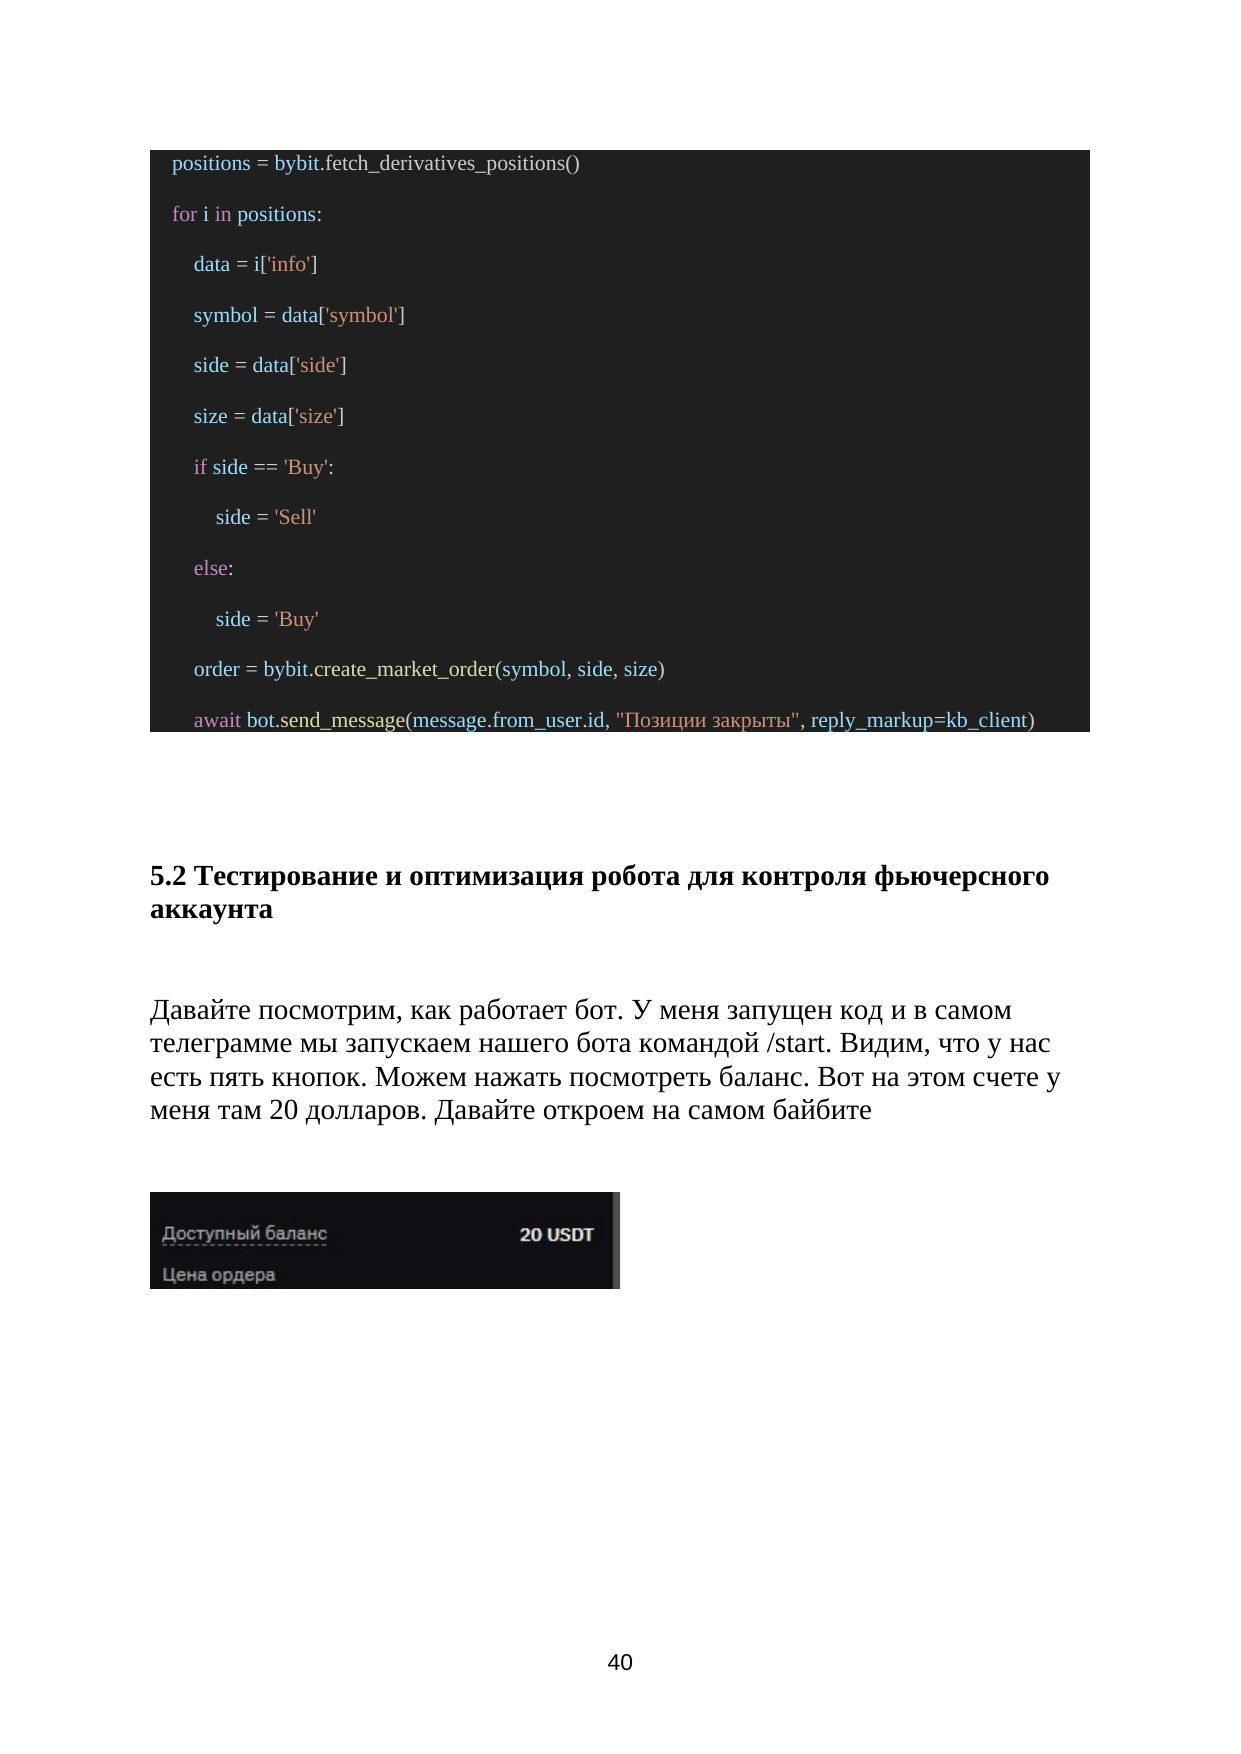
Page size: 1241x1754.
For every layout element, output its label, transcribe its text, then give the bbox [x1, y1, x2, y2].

text order = bybit.create_market_order(symbol, side, size) [150, 656, 1090, 681]
text side = data['side'] [150, 352, 1090, 378]
text if side == 'Buy': [150, 454, 1090, 479]
text positions = bybit.fetch_derivatives_positions() [150, 150, 1090, 175]
subtitle 5.2 Тестирование и оптимизация робота для контроля фьючерсного аккаунта [150, 858, 1090, 925]
text data = i['info'] [150, 251, 1090, 276]
text side = 'Buy' [150, 606, 1090, 631]
text symbol = data['symbol'] [150, 302, 1090, 327]
picture [150, 1192, 621, 1289]
text size = data['size'] [150, 403, 1090, 428]
text await bot.send_message(message.from_user.id, "Позиции закрыты", reply_markup=kb_client) [150, 707, 1090, 732]
text else: [150, 555, 1090, 580]
text Давайте посмотрим, как работает бот. У меня запущен код и в самом телеграмме мы запускаем нашего бота командой /start. Видим, что у нас есть пять кнопок. Можем нажать посмотреть баланс. Вот на этом счете у меня там 20 долларов. Давайте откроем на самом байбите [150, 992, 1090, 1126]
text side = 'Sell' [150, 504, 1090, 529]
text for i in positions: [150, 201, 1090, 226]
